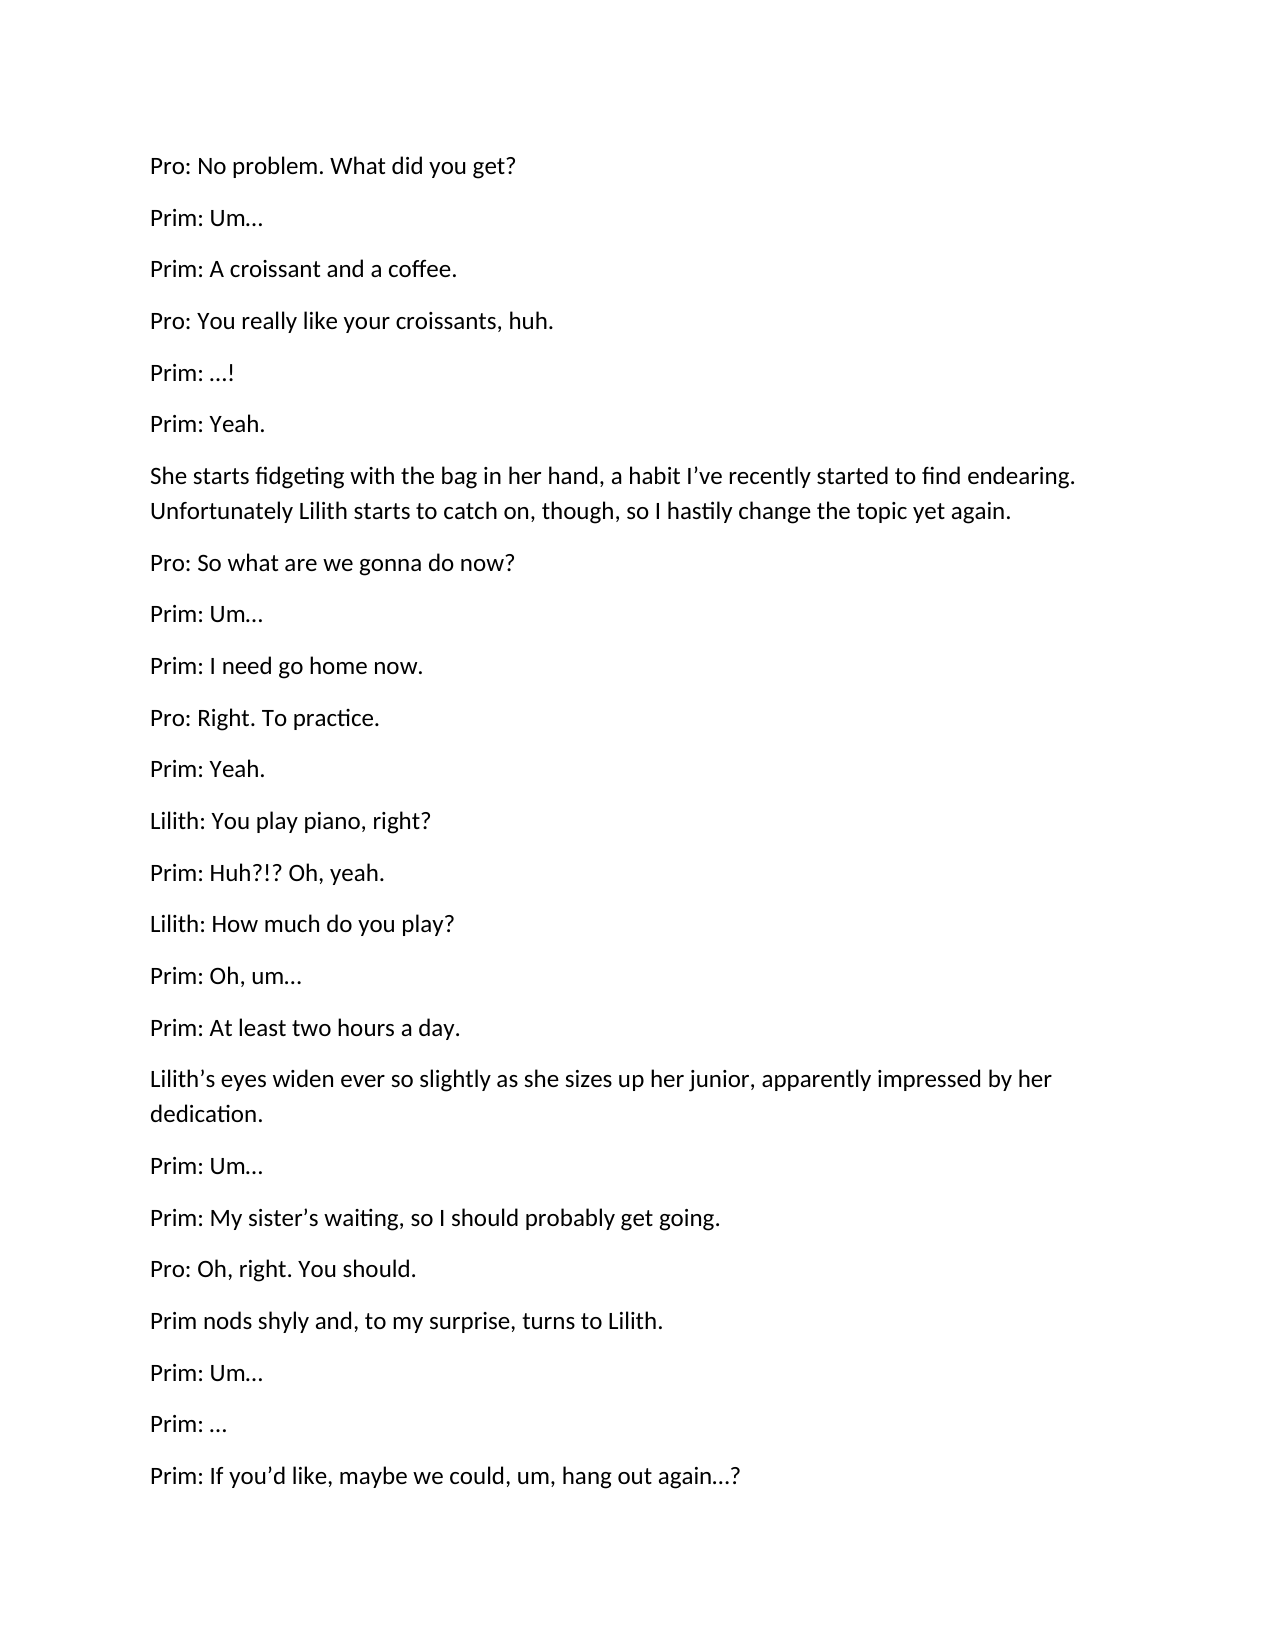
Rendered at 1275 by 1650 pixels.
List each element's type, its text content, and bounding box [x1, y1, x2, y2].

text Prim: My sister’s waiting, so I should probably get going. [150, 1202, 1125, 1232]
text Pro: No problem. What did you get? [150, 150, 1125, 181]
text Prim: I need go home now. [150, 650, 1125, 681]
text Prim: Um… [150, 1357, 1125, 1387]
text Prim: At least two hours a day. [150, 1012, 1125, 1042]
text Prim: Um… [150, 598, 1125, 629]
text Prim: Um… [150, 1150, 1125, 1181]
text Pro: Oh, right. You should. [150, 1253, 1125, 1284]
text Pro: You really like your croissants, huh. [150, 305, 1125, 336]
text Prim: …! [150, 357, 1125, 387]
text Prim: Huh?!? Oh, yeah. [150, 857, 1125, 887]
text Prim: A croissant and a coffee. [150, 253, 1125, 284]
text Lilith: How much do you play? [150, 908, 1125, 939]
text Prim: Yeah. [150, 408, 1125, 439]
text Prim: … [150, 1408, 1125, 1439]
text Prim: If you’d like, maybe we could, um, hang out again…? [150, 1460, 1125, 1491]
text She starts fidgeting with the bag in her hand, a habit I’ve recently started to find endearing. Unfortunately Lilith starts to catch on, though, so I hastily change the topic yet again. [150, 460, 1125, 526]
text Pro: Right. To practice. [150, 702, 1125, 732]
text Prim: Oh, um… [150, 960, 1125, 991]
text Pro: So what are we gonna do now? [150, 547, 1125, 577]
text Prim nods shyly and, to my surprise, turns to Lilith. [150, 1305, 1125, 1336]
text Prim: Yeah. [150, 753, 1125, 784]
text Lilith’s eyes widen ever so slightly as she sizes up her junior, apparently impressed by her dedication. [150, 1063, 1125, 1129]
text Lilith: You play piano, right? [150, 805, 1125, 836]
text Prim: Um… [150, 202, 1125, 232]
